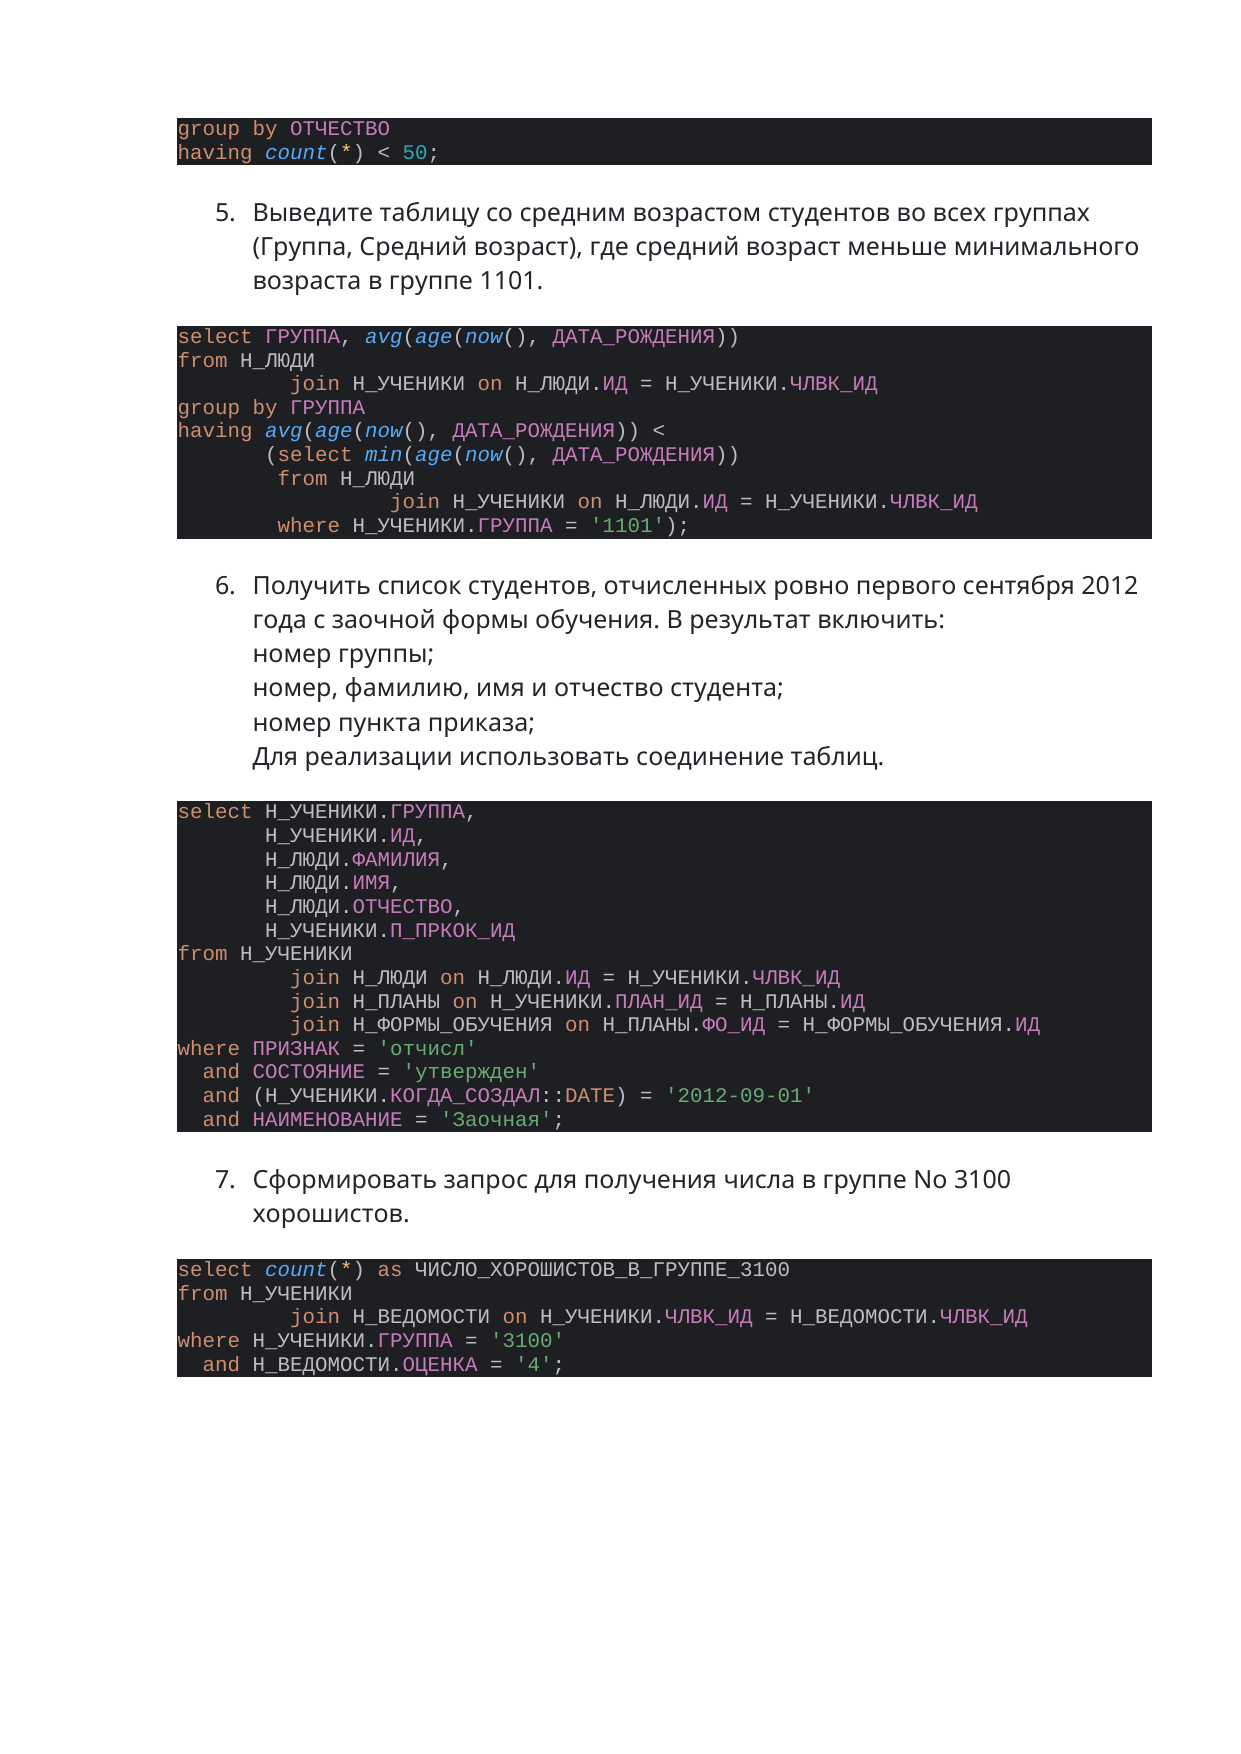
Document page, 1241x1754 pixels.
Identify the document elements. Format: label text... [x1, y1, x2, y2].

list Сформировать запрос для получения числа в группе No 3100 хорошистов. [215, 1162, 1152, 1230]
text select ГРУППА, avg(age(now(), ДАТА_РОЖДЕНИЯ)) from Н_ЛЮДИ join Н_УЧЕНИКИ on Н_ЛЮДИ.ИД = Н_УЧЕНИКИ.ЧЛВК_ИД group by ГРУППА having avg(age(now(), ДАТА_РОЖДЕНИЯ)) < (select min(age(now(), ДАТА_РОЖДЕНИЯ)) from Н_ЛЮДИ join Н_УЧЕНИКИ on Н_ЛЮДИ.ИД = Н_УЧЕНИКИ.ЧЛВК_ИД where Н_УЧЕНИКИ.ГРУППА = '1101'); [177, 326, 1152, 539]
list Выведите таблицу со средним возрастом студентов во всех группах (Группа, Средний возраст), где средний возраст меньше минимального возраста в группе 1101. [215, 194, 1152, 297]
list Получить список студентов, отчисленных ровно первого сентября 2012 года с заочной формы обучения. В результат включить: номер группы; номер, фамилию, имя и отчество студента; номер пункта приказа; Для реализации использовать соединение таблиц. [215, 568, 1152, 772]
text select Н_УЧЕНИКИ.ГРУППА, Н_УЧЕНИКИ.ИД, Н_ЛЮДИ.ФАМИЛИЯ, Н_ЛЮДИ.ИМЯ, Н_ЛЮДИ.ОТЧЕСТВО, Н_УЧЕНИКИ.П_ПРКОК_ИД from Н_УЧЕНИКИ join Н_ЛЮДИ on Н_ЛЮДИ.ИД = Н_УЧЕНИКИ.ЧЛВК_ИД join Н_ПЛАНЫ on Н_УЧЕНИКИ.ПЛАН_ИД = Н_ПЛАНЫ.ИД join Н_ФОРМЫ_ОБУЧЕНИЯ on Н_ПЛАНЫ.ФО_ИД = Н_ФОРМЫ_ОБУЧЕНИЯ.ИД where ПРИЗНАК = 'отчисл' and СОСТОЯНИЕ = 'утвержден' and (Н_УЧЕНИКИ.КОГДА_СОЗДАЛ::DATE) = '2012-09-01' and НАИМЕНОВАНИЕ = 'Заочная'; [177, 801, 1152, 1132]
text select count(*) as ЧИСЛО_ХОРОШИСТОВ_В_ГРУППЕ_3100 from Н_УЧЕНИКИ join Н_ВЕДОМОСТИ on Н_УЧЕНИКИ.ЧЛВК_ИД = Н_ВЕДОМОСТИ.ЧЛВК_ИД where Н_УЧЕНИКИ.ГРУППА = '3100' and Н_ВЕДОМОСТИ.ОЦЕНКА = '4'; [177, 1259, 1152, 1377]
